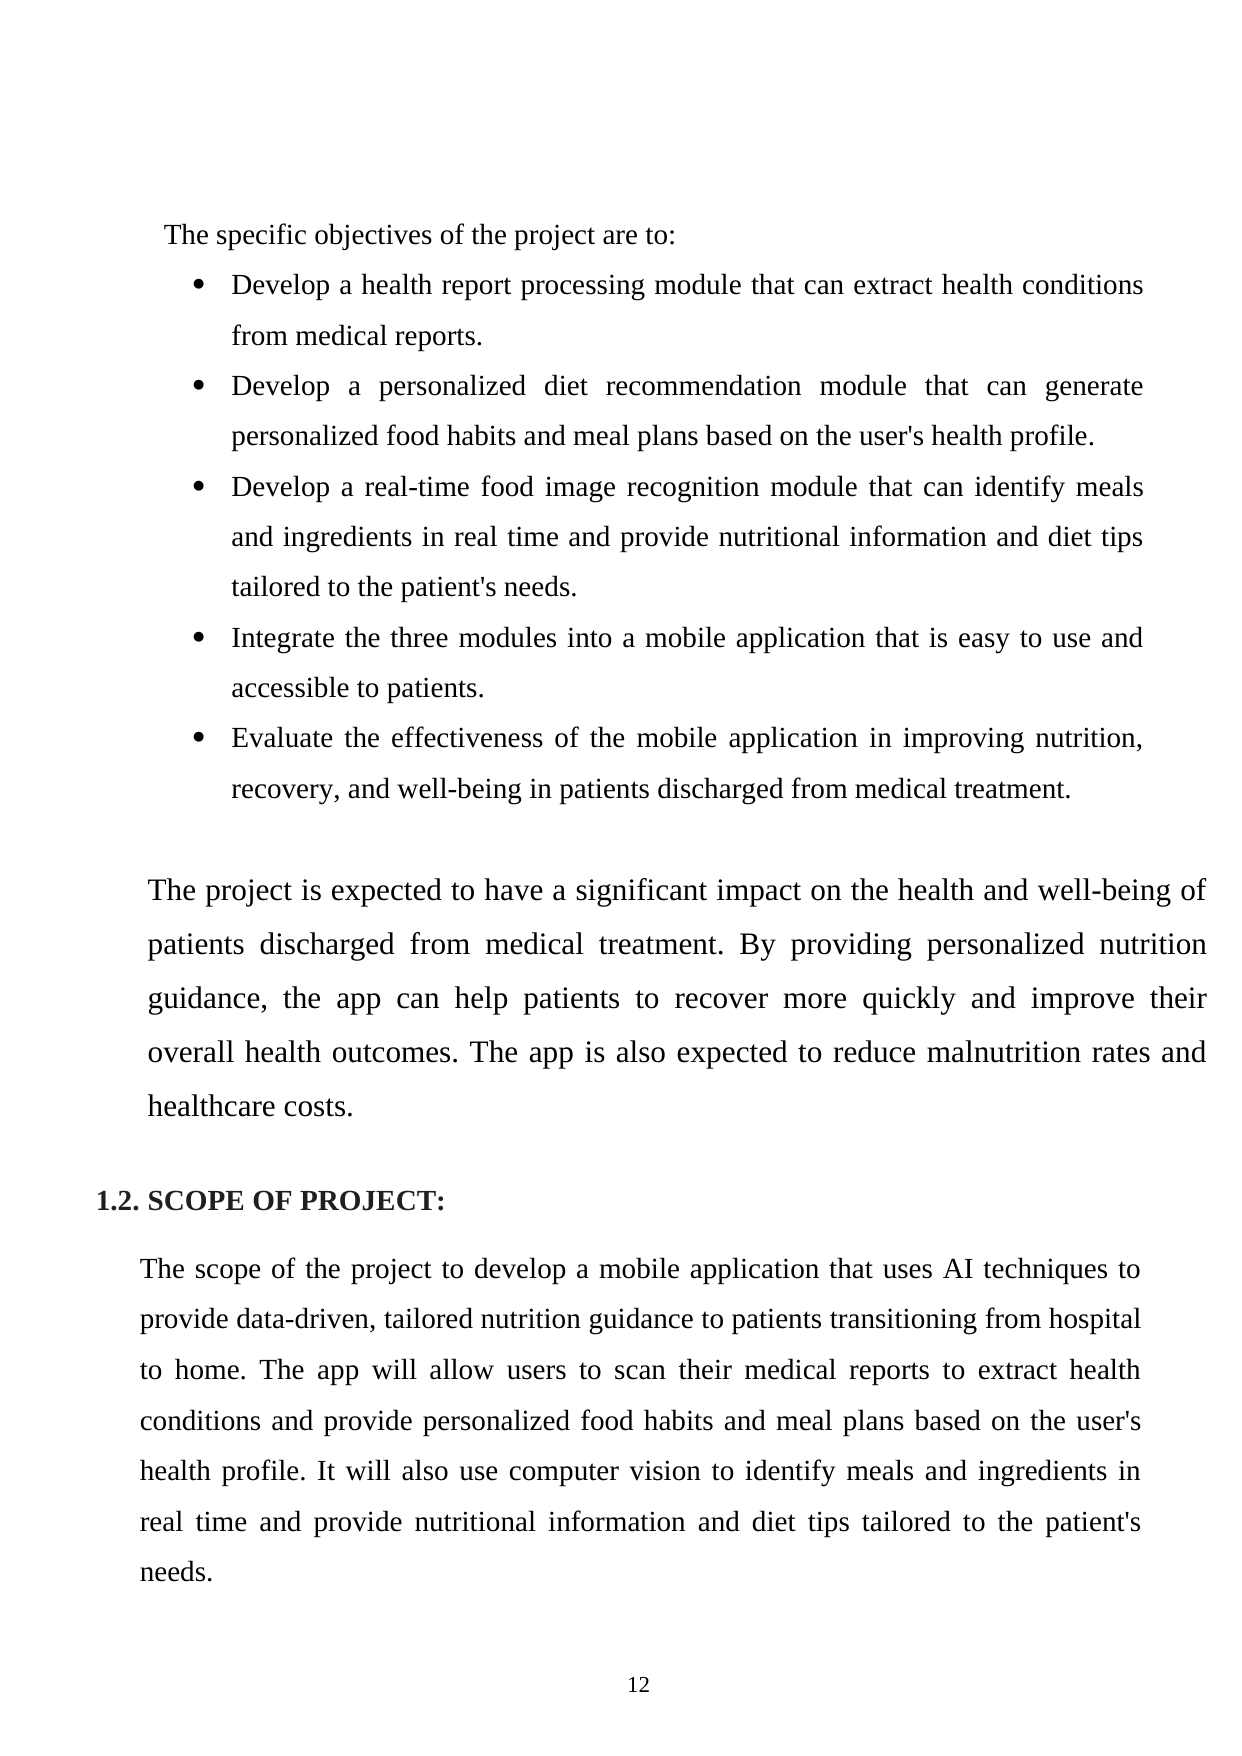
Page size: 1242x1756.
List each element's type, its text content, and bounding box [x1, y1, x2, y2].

text The scope of the project to develop a mobile application that uses AI techniques to provide data-driven, tailored nutrition guidance to patients transitioning from hospital to home. The app will allow users to scan their medical reports to extract health conditions and provide personalized food habits and meal plans based on the user's health profile. It will also use computer vision to identify meals and ingredients in real time and provide nutritional information and diet tips tailored to the patient's needs. [139, 1251, 1143, 1588]
list Develop a real-time food image recognition module that can identify meals and ingredients in real time and provide nutritional information and diet tips tailored to the patient's needs. [194, 469, 1145, 603]
list Evaluate the effectiveness of the mobile application in improving nutrition, recovery, and well-being in patients discharged from medical treatment. [194, 721, 1145, 804]
list Develop a health report processing module that can extract health conditions from medical reports. [194, 267, 1145, 351]
text The specific objectives of the project are to: [156, 217, 1145, 251]
list SCOPE OF PROJECT: [96, 1183, 1208, 1217]
list Integrate the three modules into a mobile application that is easy to use and accessible to patients. [194, 620, 1145, 704]
list Develop a personalized diet recommendation module that can generate personalized food habits and meal plans based on the user's health profile. [194, 368, 1145, 452]
text The project is expected to have a significant impact on the health and well-being of patients discharged from medical treatment. By providing personalized nutrition guidance, the app can help patients to recover more quickly and improve their overall health outcomes. The app is also expected to reduce malnutrition rates and healthcare costs. [147, 872, 1208, 1123]
